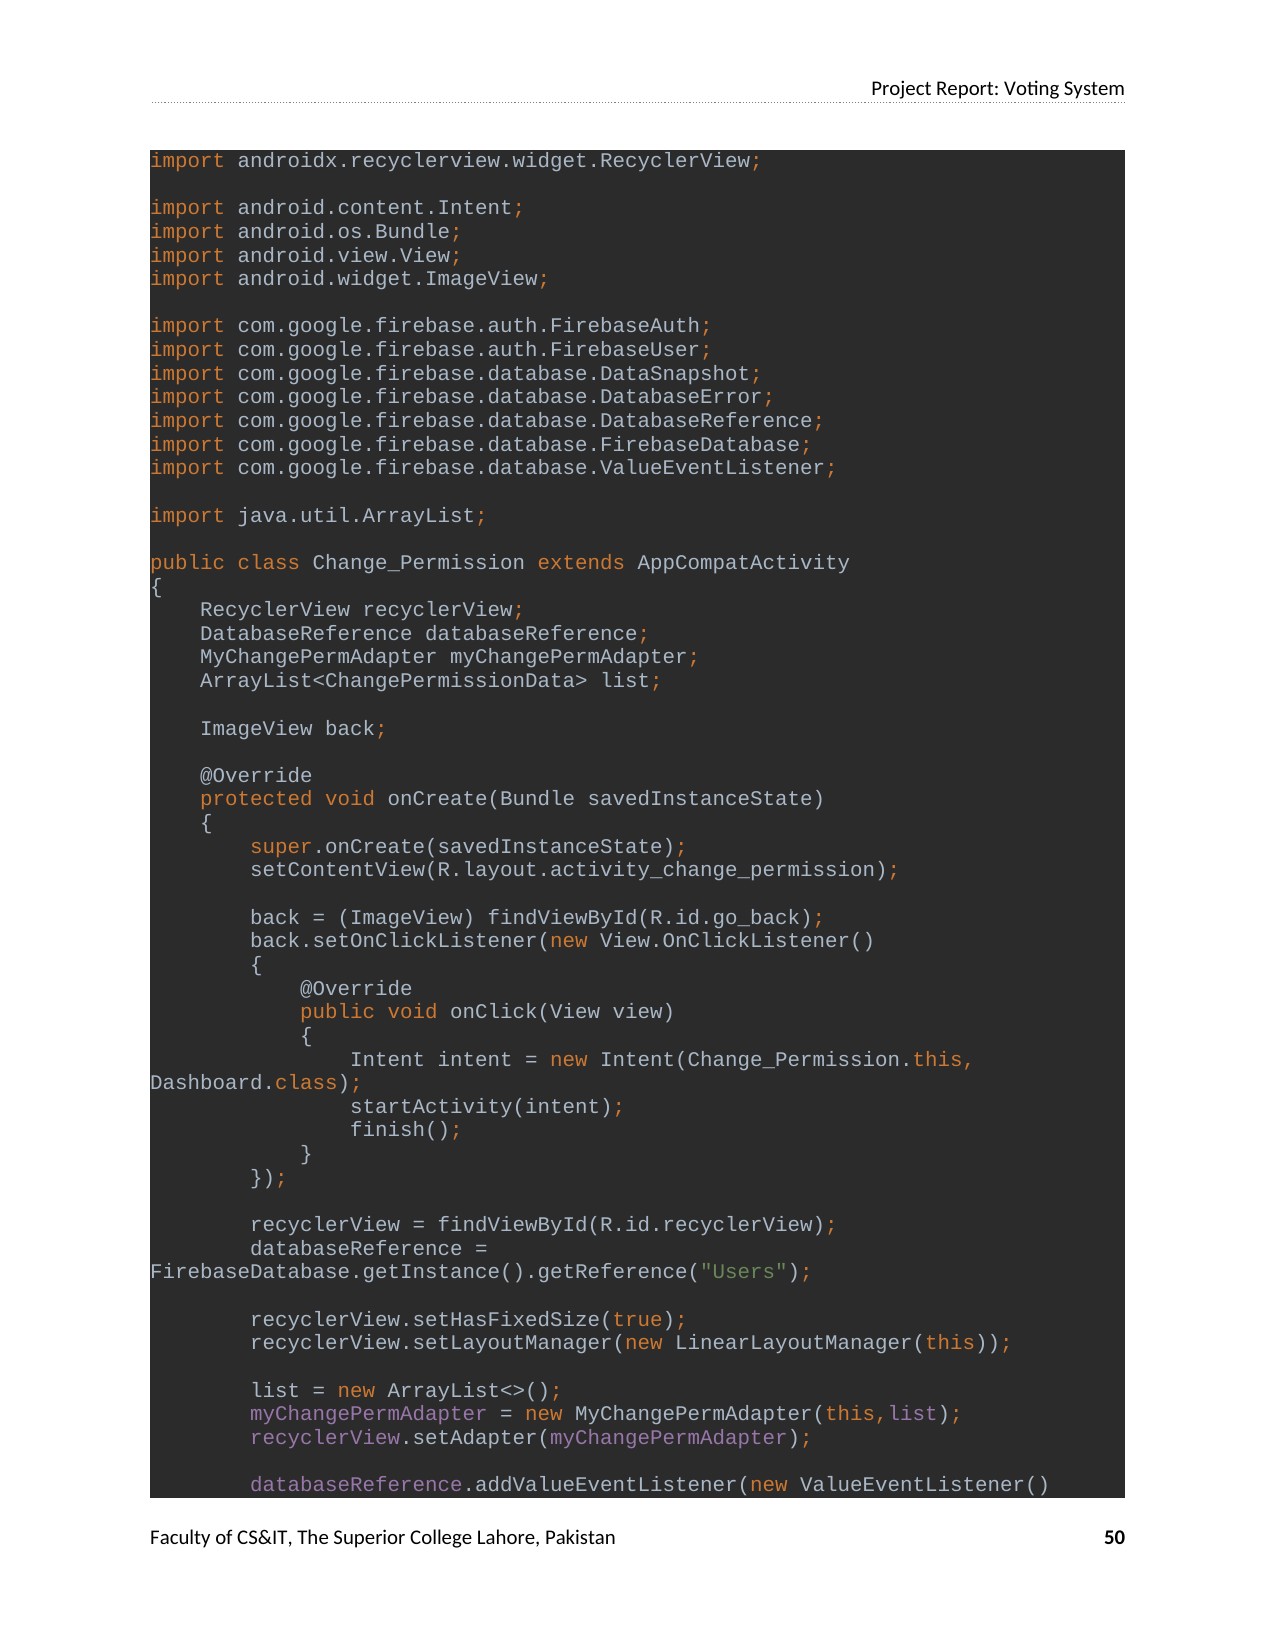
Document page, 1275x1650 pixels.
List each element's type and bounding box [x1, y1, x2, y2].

text [150, 150, 1125, 1498]
